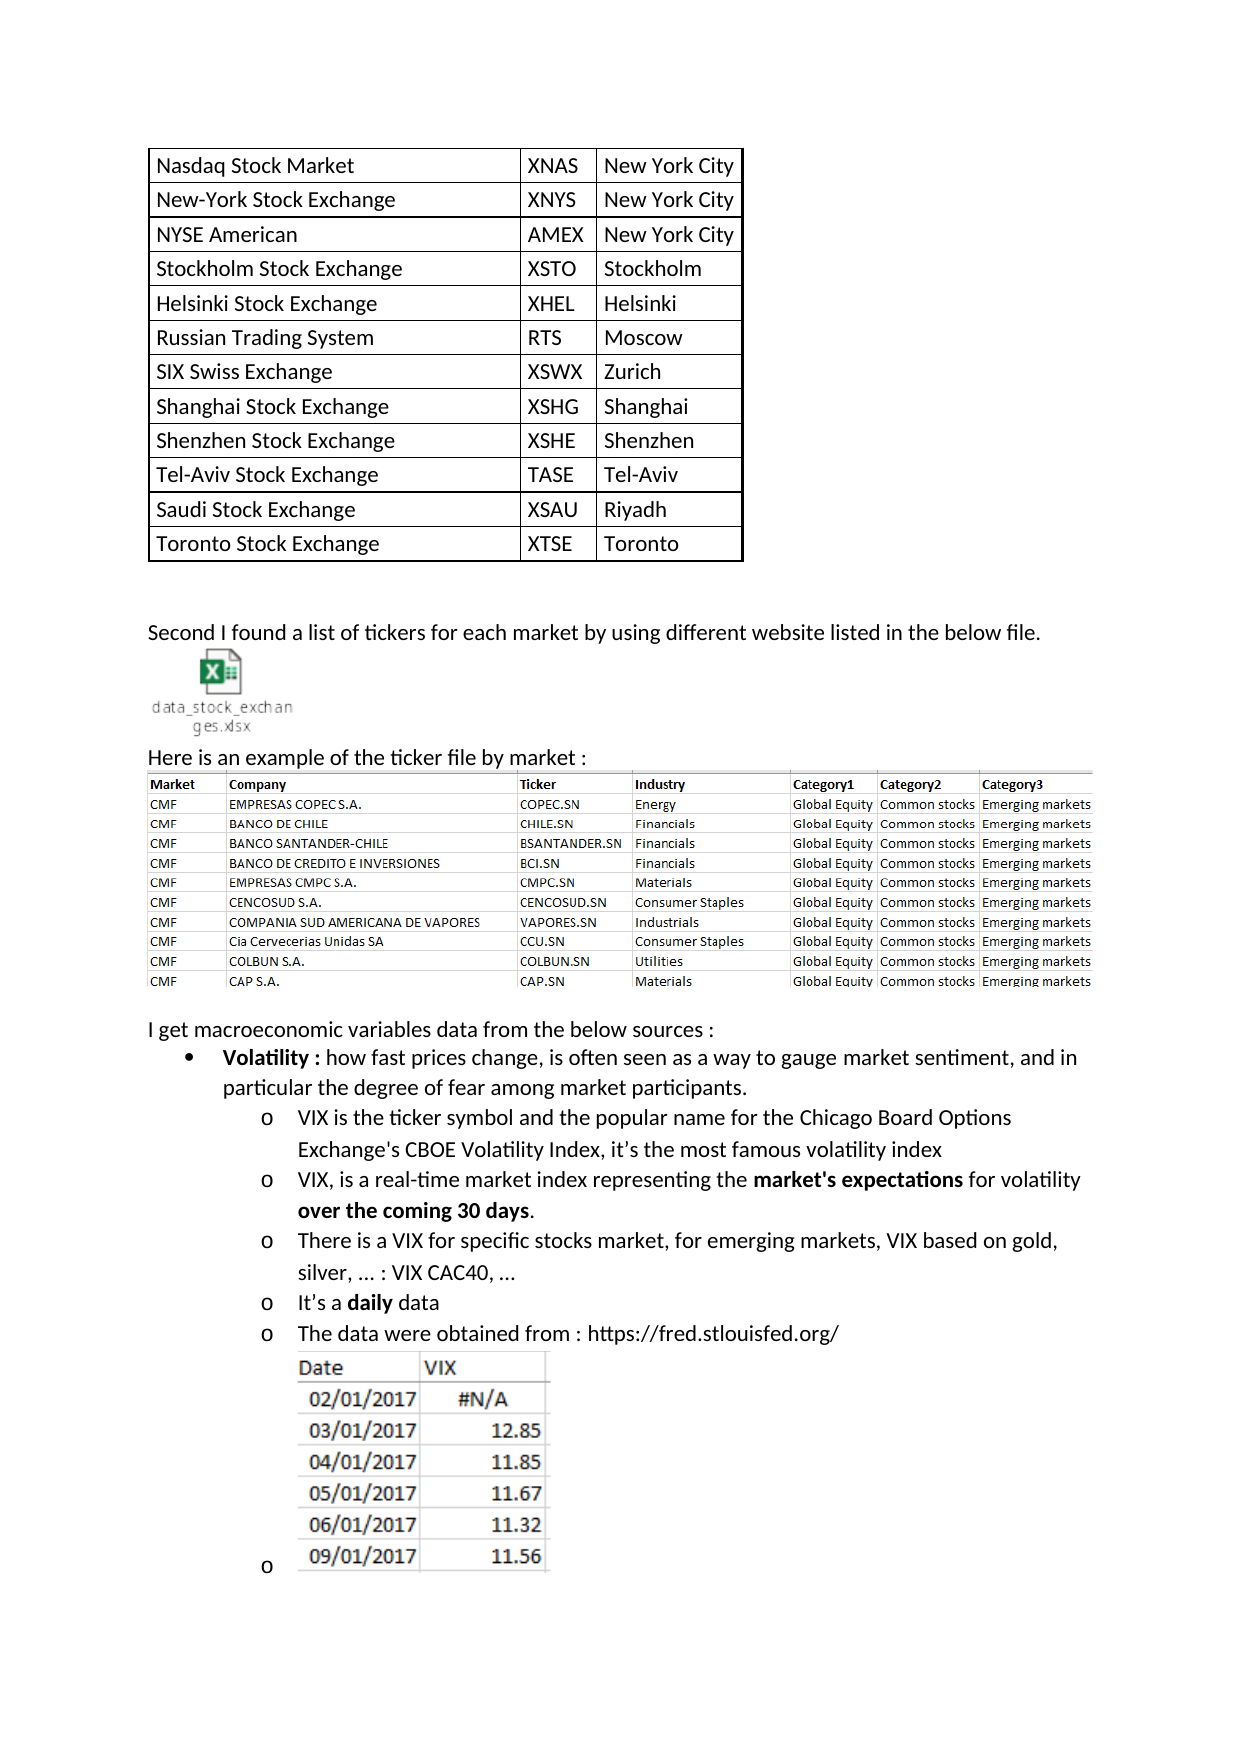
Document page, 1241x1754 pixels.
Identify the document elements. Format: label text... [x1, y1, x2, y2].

table_cell Riyadh [597, 493, 741, 526]
table_cell Zurich [597, 355, 741, 388]
table_cell RTS [521, 321, 596, 354]
table_cell Moscow [597, 321, 741, 354]
table_cell XSHE [521, 424, 596, 457]
table_cell Saudi Stock Exchange [150, 493, 520, 526]
table_cell XTSE [521, 527, 596, 560]
table_cell AMEX [521, 218, 596, 251]
table_cell Russian Trading System [150, 321, 520, 354]
picture [297, 1351, 551, 1573]
table_cell XSHG [521, 389, 596, 423]
table_cell XHEL [521, 286, 596, 319]
table_cell Shanghai [597, 389, 741, 423]
table_cell XNYS [521, 183, 596, 216]
list It’s a daily data [260, 1288, 1093, 1317]
table_cell Shenzhen Stock Exchange [150, 424, 520, 457]
table_cell Stockholm [597, 252, 741, 285]
table_cell XSAU [521, 493, 596, 526]
table_cell Tel-Aviv [597, 458, 741, 491]
table_cell New York City [597, 183, 741, 216]
text I get macroeconomic variables data from the below sources : [148, 1015, 1093, 1043]
table_cell Helsinki [597, 286, 741, 319]
text Here is an example of the ticker file by market : [148, 743, 1093, 770]
list VIX is the ticker symbol and the popular name for the Chicago Board Options Exchange's CBOE Volatility Index, it’s the most famous volatility index [260, 1103, 1093, 1163]
picture [147, 770, 1093, 987]
text Second I found a list of tickers for each market by using different website listed in the below file. [148, 618, 1093, 646]
list There is a VIX for specific stocks market, for emerging markets, VIX based on gold, silver, ... : VIX CAC40, … [260, 1227, 1093, 1286]
table_cell XNAS [521, 149, 596, 182]
table_cell TASE [521, 458, 596, 491]
list Volatility : how fast prices change, is often seen as a way to gauge market sentiment, and in particular the degree of fear among market participants. [185, 1043, 1093, 1101]
table_cell New-York Stock Exchange [150, 183, 520, 216]
table_cell Nasdaq Stock Market [150, 149, 520, 182]
table_cell Shanghai Stock Exchange [150, 389, 520, 423]
table_cell Helsinki Stock Exchange [150, 286, 520, 319]
table_cell NYSE American [150, 218, 520, 251]
table_cell New York City [597, 149, 741, 182]
list VIX, is a real-time market index representing the market's expectations for volatility over the coming 30 days. [260, 1165, 1093, 1224]
table_cell Toronto Stock Exchange [150, 527, 520, 560]
table_cell New York City [597, 218, 741, 251]
table_cell XSTO [521, 252, 596, 285]
list The data were obtained from : https://fred.stlouisfed.org/ [260, 1319, 1093, 1349]
table_cell SIX Swiss Exchange [150, 355, 520, 388]
table_cell Tel-Aviv Stock Exchange [150, 458, 520, 491]
table_cell Shenzhen [597, 424, 741, 457]
table_cell XSWX [521, 355, 596, 388]
table_cell Toronto [597, 527, 741, 560]
table_cell Stockholm Stock Exchange [150, 252, 520, 285]
